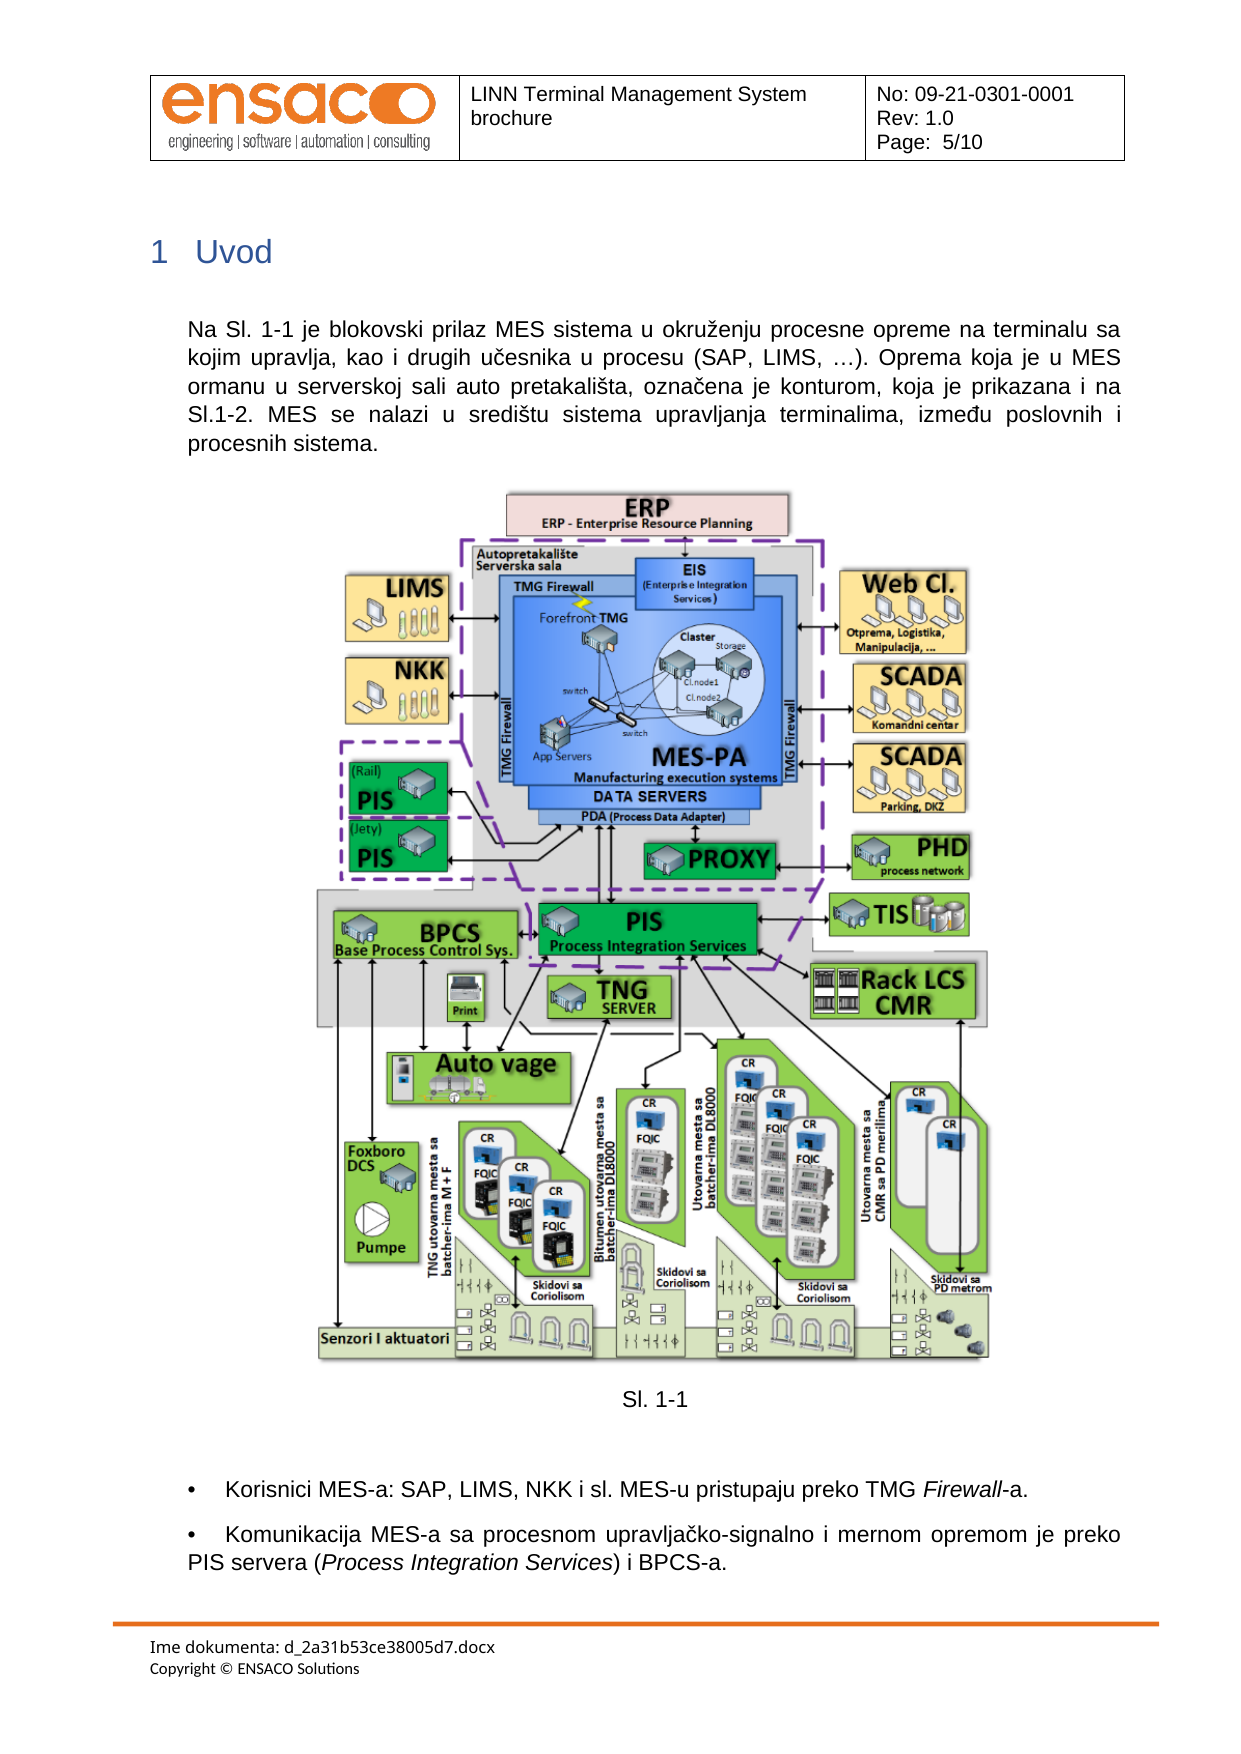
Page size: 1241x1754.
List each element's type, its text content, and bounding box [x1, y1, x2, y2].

text Na Sl. 1-1 je blokovski prilaz MES sistema u okruženju procesne opreme na terminalu sa kojim upravlja, kao i drugih učesnika u procesu (SAP, LIMS, …). Oprema koja je u MES ormanu u serverskoj sali auto pretakališta, označena je konturom, koja je prikazana i na Sl.1-2. MES se nalazi u središtu sistema upravljanja terminalima, između poslovnih i procesnih sistema. [187, 316, 1122, 456]
picture [312, 474, 998, 1367]
subtitle Uvod [150, 232, 1122, 270]
text Sl. 1-1 [187, 1386, 1122, 1412]
picture [161, 82, 437, 152]
text • Komunikacija MES-a sa procesnom upravljačko-signalno i mernom opremom je preko PIS servera (Process Integration Services) i BPCS-a. [187, 1521, 1122, 1576]
text • Korisnici MES-a: SAP, LIMS, NKK i sl. MES-u pristupaju preko TMG Firewall-a. [187, 1476, 1122, 1502]
